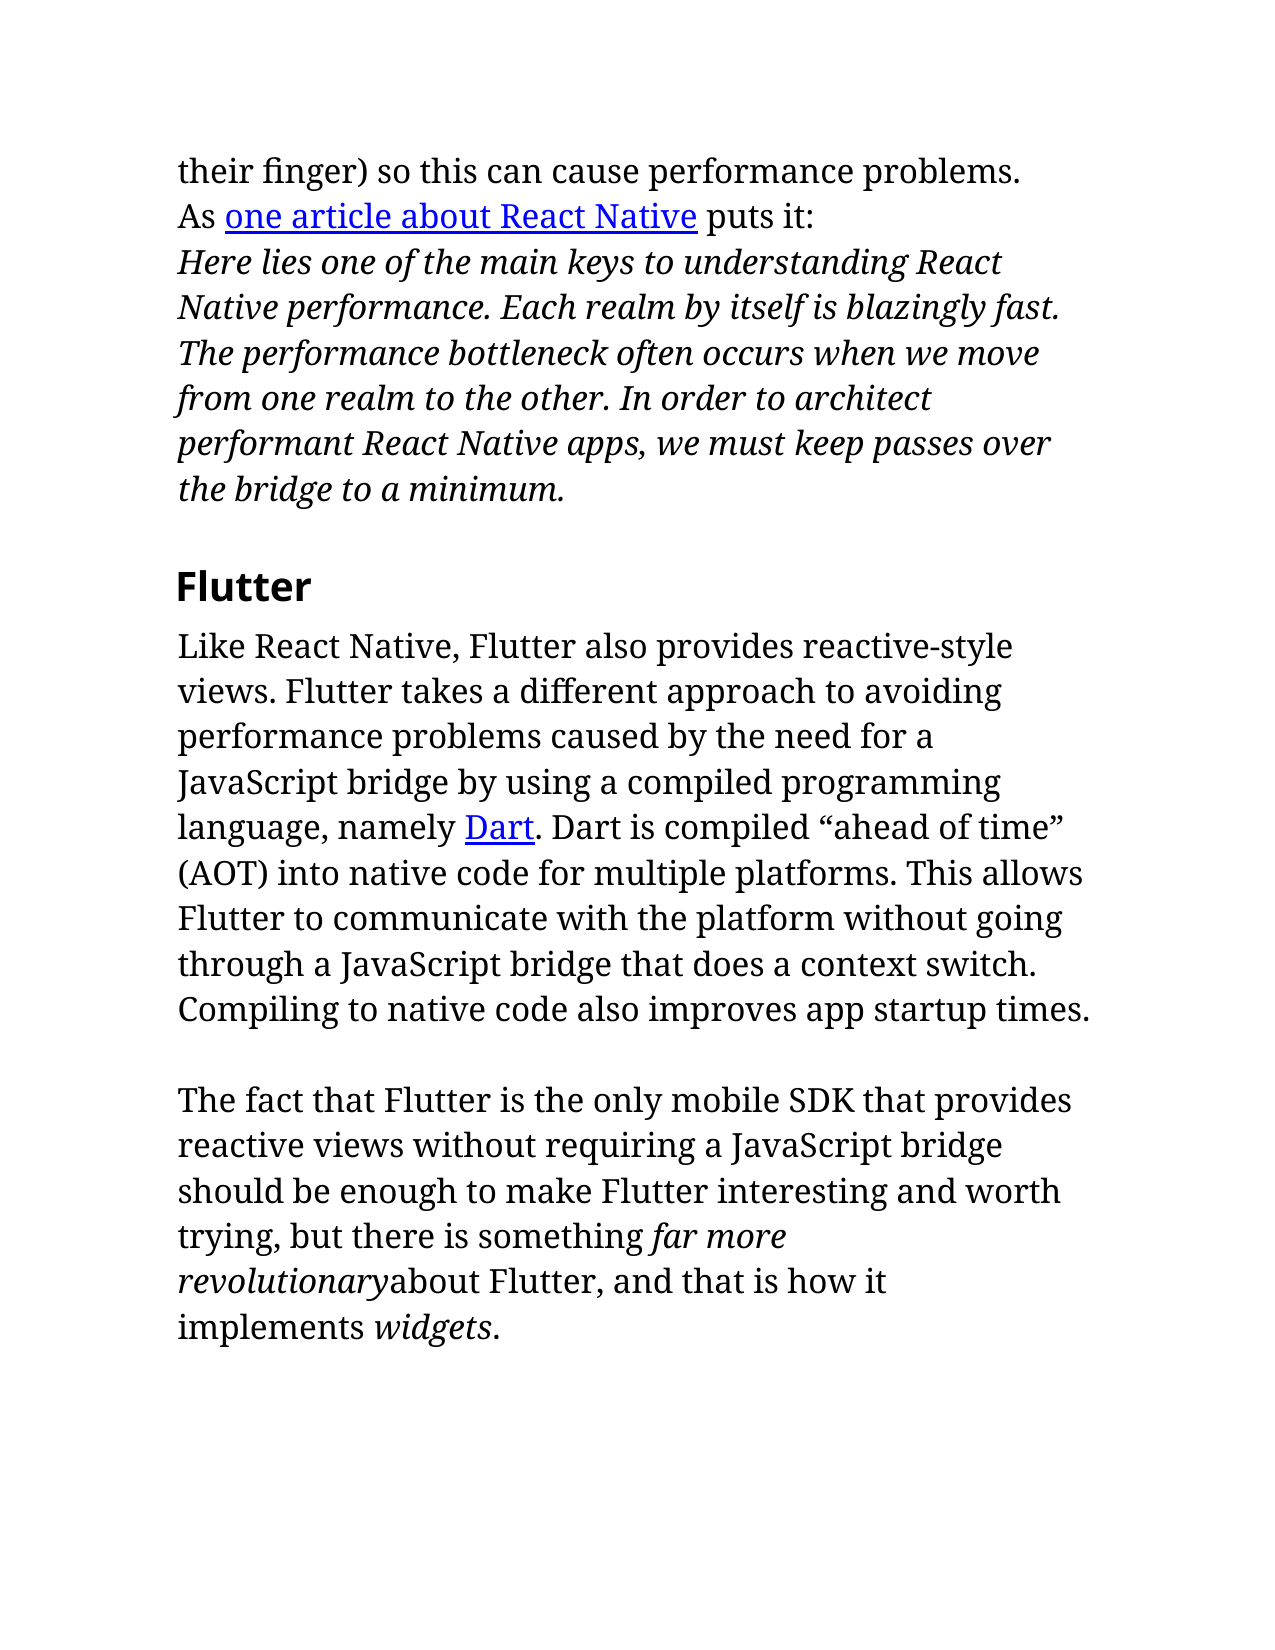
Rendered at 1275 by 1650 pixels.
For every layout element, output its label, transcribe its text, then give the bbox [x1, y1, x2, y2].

text Flutter [175, 558, 1098, 613]
text The fact that Flutter is the only mobile SDK that provides reactive views without requiring a JavaScript bridge should be enough to make Flutter interesting and worth trying, but there is something far more revolutionaryabout Flutter, and that is how it implements widgets. [177, 1077, 1098, 1349]
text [177, 148, 1098, 238]
text Like React Native, Flutter also provides reactive-style views. Flutter takes a different approach to avoiding performance problems caused by the need for a JavaScript bridge by using a compiled programming language, namely Dart. Dart is compiled “ahead of time” (AOT) into native code for multiple platforms. This allows Flutter to communicate with the platform without going through a JavaScript bridge that does a context switch. Compiling to native code also improves app startup times. [177, 622, 1098, 1031]
text Here lies one of the main keys to understanding React Native performance. Each realm by itself is blazingly fast. The performance bottleneck often occurs when we move from one realm to the other. In order to architect performant React Native apps, we must keep passes over the bridge to a minimum. [177, 238, 1098, 511]
